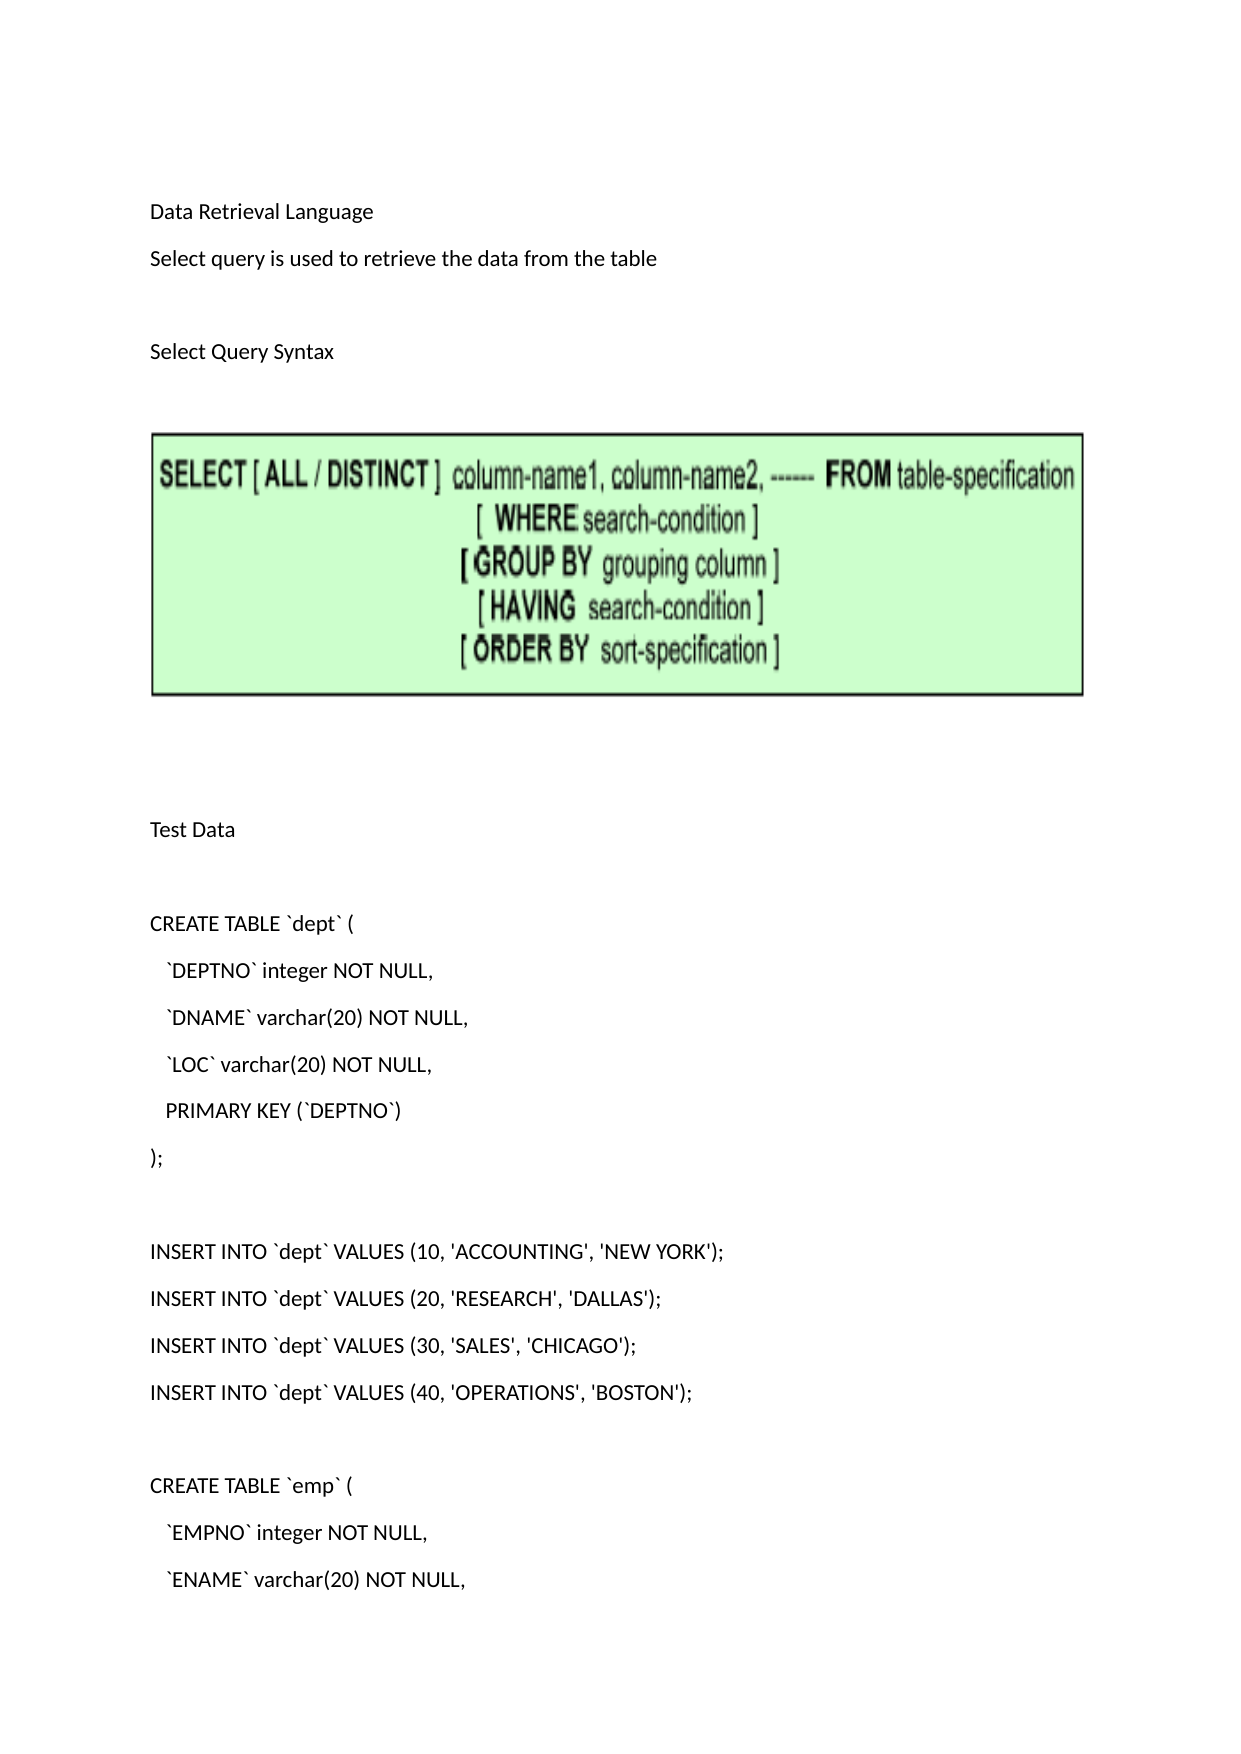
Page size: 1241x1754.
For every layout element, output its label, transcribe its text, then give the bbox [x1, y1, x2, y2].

text INSERT INTO `dept` VALUES (40, 'OPERATIONS', 'BOSTON'); [150, 1378, 1090, 1406]
text CREATE TABLE `emp` ( [150, 1472, 1090, 1499]
text `LOC` varchar(20) NOT NULL, [150, 1050, 1090, 1078]
text PRIMARY KEY (`DEPTNO`) [150, 1097, 1090, 1124]
text INSERT INTO `dept` VALUES (30, 'SALES', 'CHICAGO'); [150, 1331, 1090, 1359]
text CREATE TABLE `dept` ( [150, 909, 1090, 937]
text `ENAME` varchar(20) NOT NULL, [150, 1565, 1090, 1593]
text `DNAME` varchar(20) NOT NULL, [150, 1003, 1090, 1031]
text INSERT INTO `dept` VALUES (10, 'ACCOUNTING', 'NEW YORK'); [150, 1237, 1090, 1265]
text Select query is used to retrieve the data from the table [150, 244, 1090, 272]
text ); [150, 1143, 1090, 1171]
text `EMPNO` integer NOT NULL, [150, 1518, 1090, 1546]
text Data Retrieval Language [150, 197, 1090, 225]
picture [150, 431, 1091, 703]
text Select Query Syntax [150, 337, 1090, 366]
text INSERT INTO `dept` VALUES (20, 'RESEARCH', 'DALLAS'); [150, 1284, 1090, 1312]
text Test Data [150, 815, 1090, 843]
text `DEPTNO` integer NOT NULL, [150, 956, 1090, 984]
